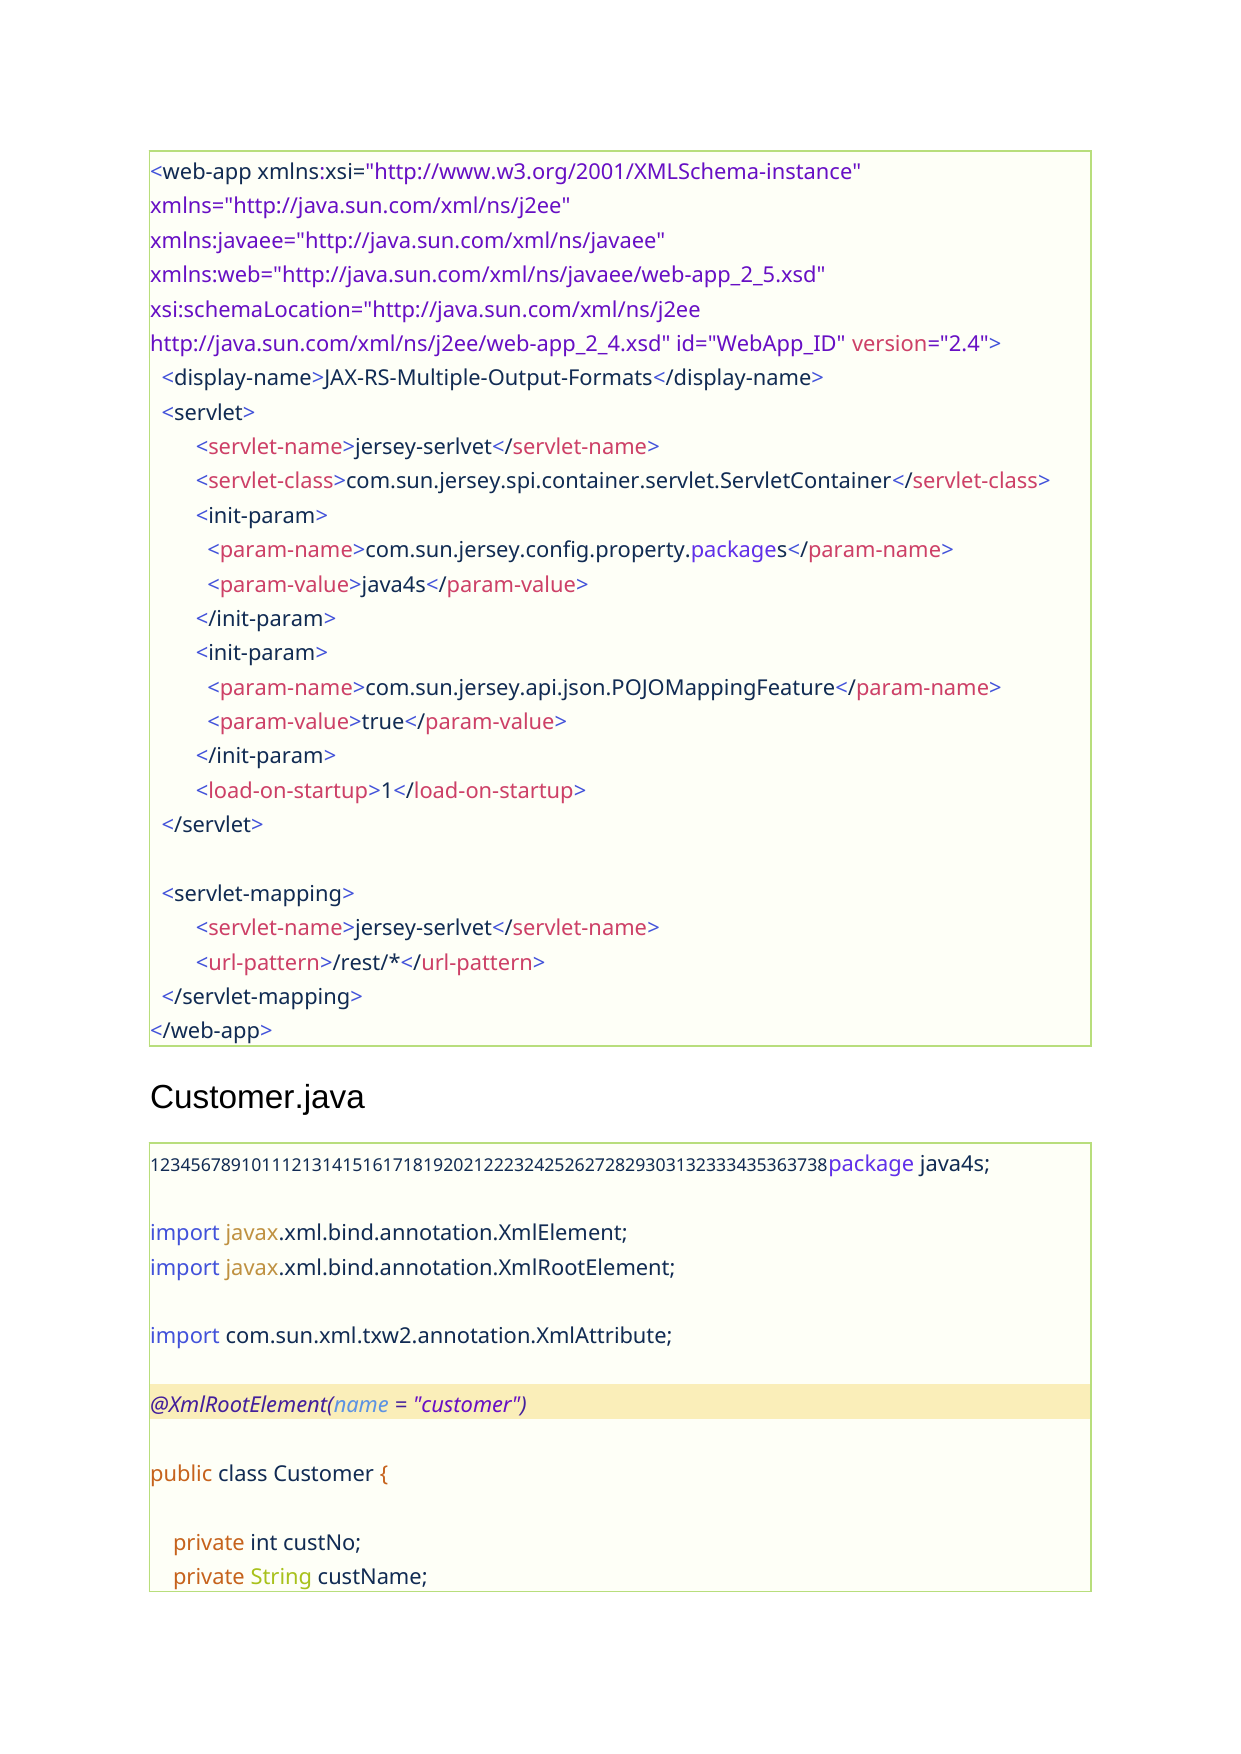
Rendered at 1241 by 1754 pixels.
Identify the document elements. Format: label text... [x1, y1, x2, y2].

text private String custName; [150, 1555, 1090, 1591]
text <servlet> [150, 392, 1090, 427]
subtitle Customer.java [150, 1073, 1090, 1116]
text import javax.xml.bind.annotation.XmlRootElement; [150, 1247, 1090, 1281]
text <param-name>com.sun.jersey.config.property.packages</param-name> [150, 530, 1090, 564]
text public class Customer { [150, 1453, 1090, 1487]
text </web-app> [150, 1009, 1090, 1045]
text <servlet-class>com.sun.jersey.spi.container.servlet.ServletContainer</servlet-class> [150, 461, 1090, 495]
text <display-name>JAX-RS-Multiple-Output-Formats</display-name> [150, 358, 1090, 392]
text <web-app xmlns:xsi="http://www.w3.org/2001/XMLSchema-instance" xmlns="http://java.sun.com/xml/ns/j2ee" xmlns:javaee="http://java.sun.com/xml/ns/javaee" xmlns:web="http://java.sun.com/xml/ns/javaee/web-app_2_5.xsd" xsi:schemaLocation="http://java.sun.com/xml/ns/j2ee http://java.sun.com/xml/ns/j2ee/web-app_2_4.xsd" id="WebApp_ID" version="2.4"> [150, 152, 1090, 358]
text <param-value>true</param-value> [150, 702, 1090, 736]
text </init-param> [150, 598, 1090, 633]
text 1234567891011121314151617181920212223242526272829303132333435363738package java4s; [150, 1144, 1090, 1178]
text <param-value>java4s</param-value> [150, 564, 1090, 598]
text <init-param> [150, 495, 1090, 530]
text @XmlRootElement(name = "customer") [150, 1384, 1090, 1419]
text <load-on-startup>1</load-on-startup> [150, 770, 1090, 805]
text <servlet-name>jersey-serlvet</servlet-name> [150, 908, 1090, 942]
text <url-pattern>/rest/*</url-pattern> [150, 942, 1090, 977]
text import com.sun.xml.txw2.annotation.XmlAttribute; [150, 1316, 1090, 1350]
text private int custNo; [150, 1522, 1090, 1555]
text <servlet-name>jersey-serlvet</servlet-name> [150, 427, 1090, 461]
text </servlet> [150, 805, 1090, 839]
text </servlet-mapping> [150, 977, 1090, 1009]
text </init-param> [150, 736, 1090, 770]
text import javax.xml.bind.annotation.XmlElement; [150, 1212, 1090, 1247]
text <init-param> [150, 633, 1090, 667]
text <param-name>com.sun.jersey.api.json.POJOMappingFeature</param-name> [150, 667, 1090, 702]
text <servlet-mapping> [150, 873, 1090, 908]
